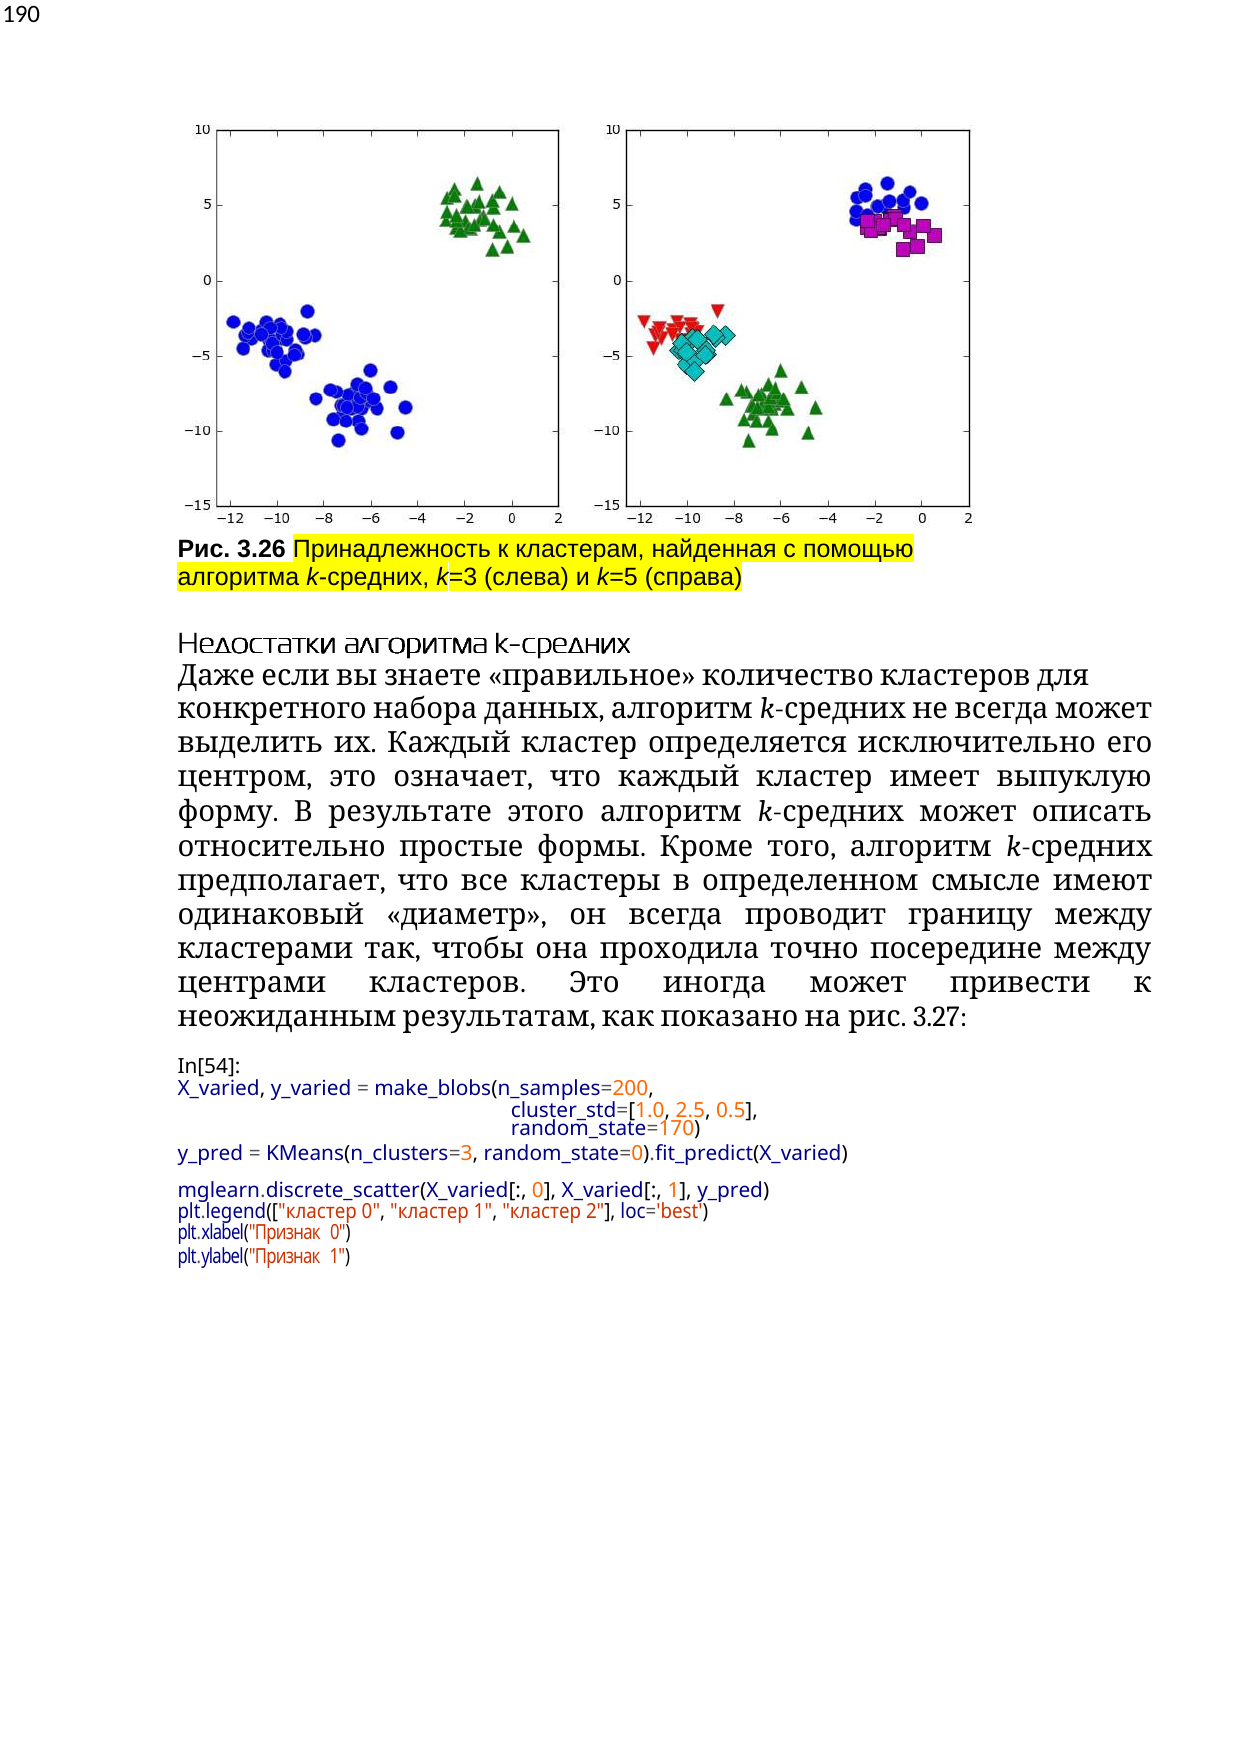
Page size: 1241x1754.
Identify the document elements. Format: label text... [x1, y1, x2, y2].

text plt.xlabel("Признак 0") [177, 1223, 1240, 1244]
text cluster_std=[1.0, 2.5, 0.5], random_state=170) [511, 1102, 804, 1141]
text In[54]: [177, 1054, 1240, 1079]
text X_varied, y_varied = make_blobs(n_samples=200, [177, 1079, 1240, 1099]
text Рис. 3.26 Принадлежность к кластерам, найденная с помощью алгоритма k-средних, k=3 (слева) и k=5 (справа) [742, 535, 916, 591]
text y_pred = KMeans(n_clusters=3, random_state=0).fit_predict(X_varied) [177, 1141, 1240, 1165]
picture [184, 125, 976, 528]
text mglearn.discrete_scatter(X_varied[:, 0], X_varied[:, 1], y_pred) [177, 1177, 1240, 1202]
text конкретного набора данных, алгоритм k-средних не всегда может выделить их. Каждый кластер определяется исключительно его центром, это означает, что каждый кластер имеет выпуклую форму. В результате этого алгоритм k-средних может описать относительно простые формы. Кроме того, алгоритм k-средних предполагает, что все кластеры в определенном смысле имеют одинаковый «диаметр», он всегда проводит границу между кластерами так, чтобы она проходила точно посередине между центрами кластеров. Это иногда может привести к неожиданным результатам, как показано на рис. 3.27: [177, 691, 1152, 1033]
text Даже если вы знаете «правильное» количество кластеров для [177, 621, 1240, 691]
text plt.ylabel("Признак 1") [177, 1244, 1240, 1269]
picture [177, 625, 645, 659]
text plt.legend(["кластер 0", "кластер 1", "кластер 2"], loc='best') [177, 1202, 1240, 1223]
